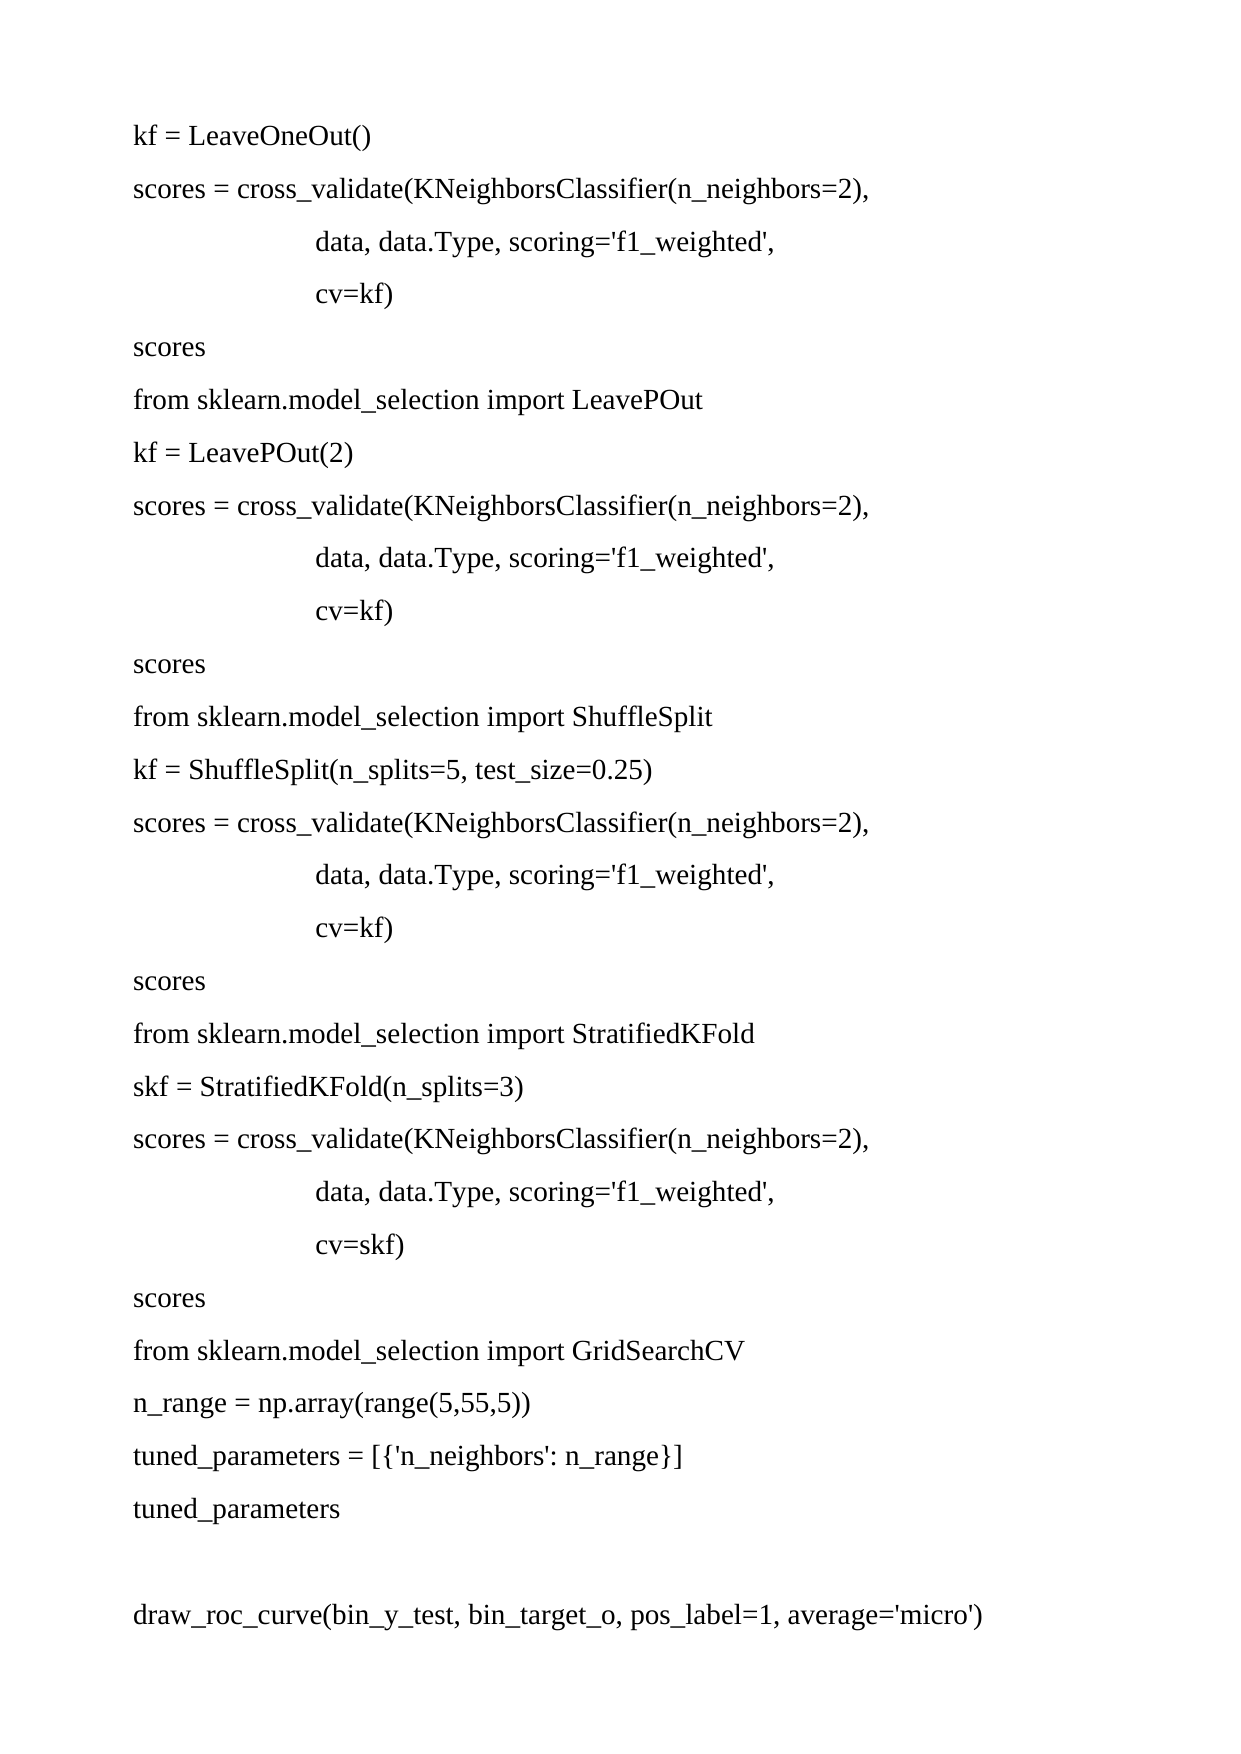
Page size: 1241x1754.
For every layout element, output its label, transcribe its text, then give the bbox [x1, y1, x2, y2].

text scores [59, 963, 1063, 997]
text scores = cross_validate(KNeighborsClassifier(n_neighbors=2), [59, 805, 1063, 838]
text tuned_parameters = [{'n_neighbors': n_range}] [59, 1438, 1063, 1472]
text cv=kf) [59, 277, 1063, 310]
text scores [59, 646, 1063, 680]
text cv=kf) [59, 593, 1063, 627]
text kf = ShuffleSplit(n_splits=5, test_size=0.25) [59, 752, 1063, 785]
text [59, 171, 1063, 204]
text skf = StratifiedKFold(n_splits=3) [59, 1069, 1063, 1102]
text n_range = np.array(range(5,55,5)) [59, 1386, 1063, 1419]
text kf = LeavePOut(2) [59, 435, 1063, 468]
text kf = LeaveOneOut() [59, 118, 1063, 152]
text cv=kf) [59, 910, 1063, 944]
text from sklearn.model_selection import GridSearchCV [59, 1333, 1063, 1366]
text scores = cross_validate(KNeighborsClassifier(n_neighbors=2), [59, 1122, 1063, 1155]
text from sklearn.model_selection import ShuffleSplit [59, 699, 1063, 733]
text scores [59, 1280, 1063, 1313]
text tuned_parameters [59, 1491, 1063, 1525]
text scores = cross_validate(KNeighborsClassifier(n_neighbors=2), [59, 488, 1063, 521]
text data, data.Type, scoring='f1_weighted', [59, 857, 1063, 891]
text from sklearn.model_selection import StratifiedKFold [59, 1016, 1063, 1049]
text data, data.Type, scoring='f1_weighted', [59, 224, 1063, 257]
text cv=skf) [59, 1227, 1063, 1261]
text data, data.Type, scoring='f1_weighted', [59, 541, 1063, 574]
text data, data.Type, scoring='f1_weighted', [59, 1174, 1063, 1208]
text scores [59, 329, 1063, 363]
text draw_roc_curve(bin_y_test, bin_target_o, pos_label=1, average='micro') [59, 1597, 1063, 1630]
text from sklearn.model_selection import LeavePOut [59, 382, 1063, 416]
